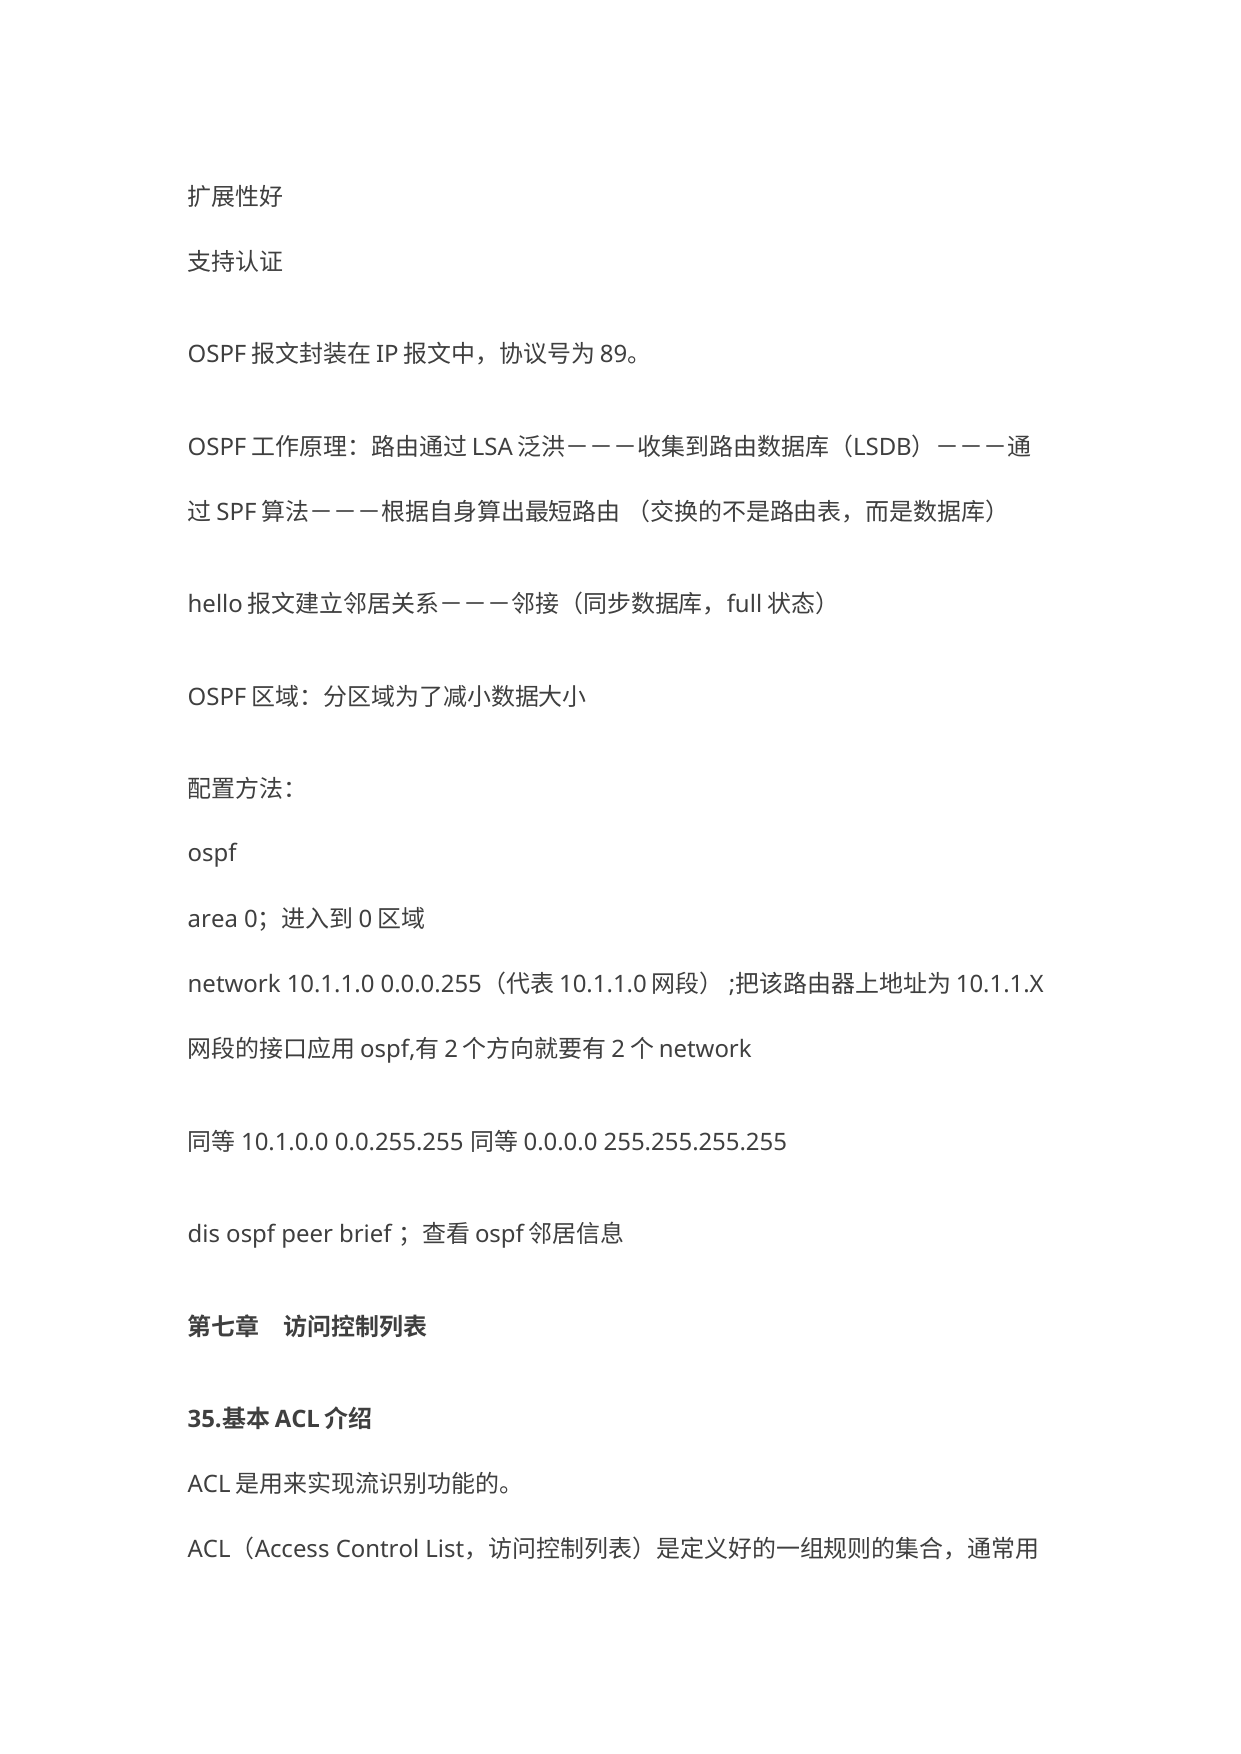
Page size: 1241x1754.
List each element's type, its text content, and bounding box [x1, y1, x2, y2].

text 配置方法： ospf area 0；进入到0区域 network 10.1.1.0 0.0.0.255（代表10.1.1.0网段） ;把该路由器上地址为10.1.1.X 网段的接口应用ospf,有2个方向就要有2个network [187, 754, 1053, 1079]
text hello报文建立邻居关系－－－邻接（同步数据库，full状态） [187, 569, 1053, 634]
text 第七章 访问控制列表 [187, 1292, 1053, 1357]
text dis ospf peer brief ；查看ospf邻居信息 [187, 1199, 1053, 1264]
text OSPF工作原理：路由通过LSA泛洪－－－收集到路由数据库（LSDB）－－－通过SPF算法－－－根据自身算出最短路由 （交换的不是路由表，而是数据库） [187, 412, 1053, 542]
text OSPF报文封装在IP报文中，协议号为89。 [187, 319, 1053, 384]
text OSPF区域：分区域为了减小数据大小 [187, 662, 1053, 727]
text 同等 10.1.0.0 0.0.255.255 同等 0.0.0.0 255.255.255.255 [187, 1107, 1053, 1172]
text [187, 162, 1053, 292]
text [187, 1384, 1053, 1579]
